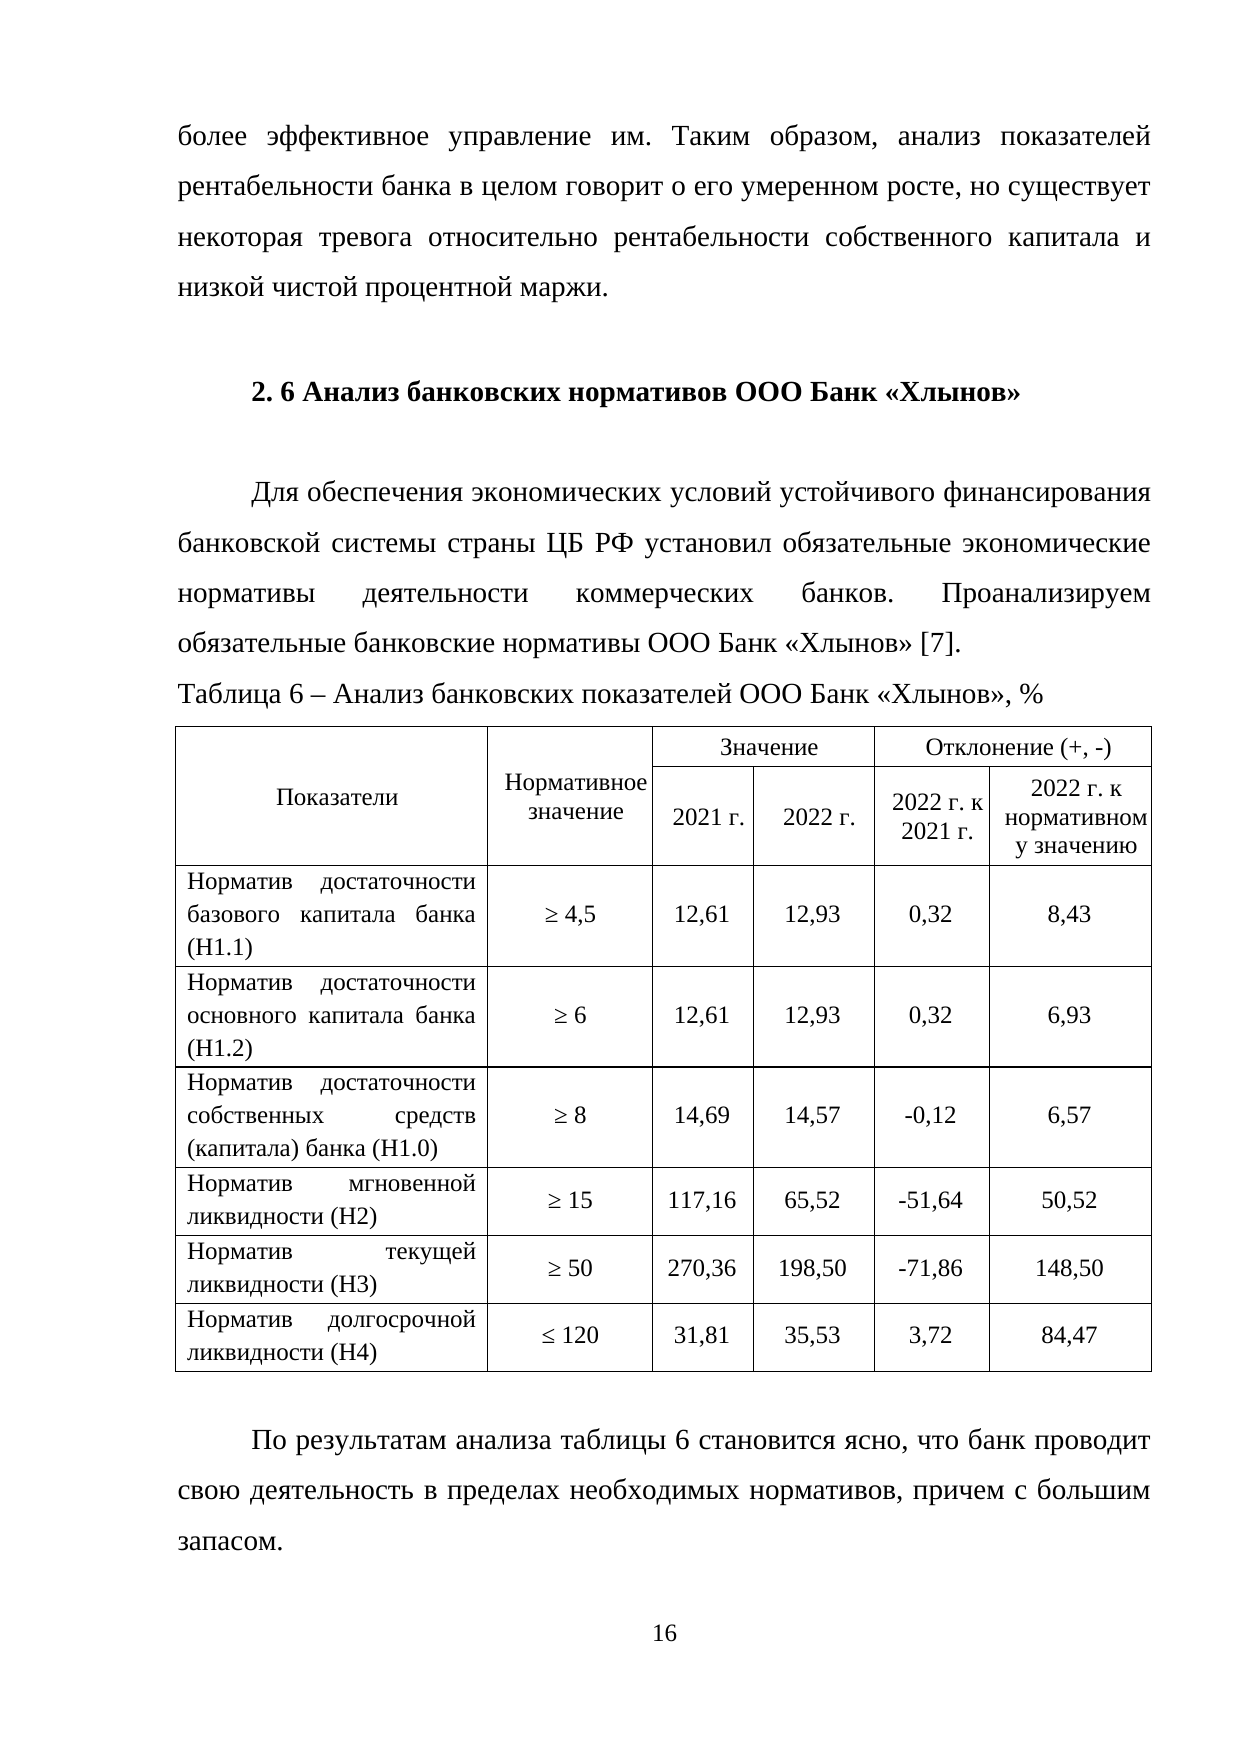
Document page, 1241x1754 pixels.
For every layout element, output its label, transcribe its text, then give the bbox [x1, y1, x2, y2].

table_header Отклонение (+, -) [875, 727, 1151, 766]
table_cell 14,69 [653, 1068, 753, 1167]
table_cell Норматив достаточности собственных средств (капитала) банка (Н1.0) [176, 1068, 487, 1167]
table_header Значение [653, 727, 874, 766]
table_cell 12,93 [754, 967, 874, 1066]
table_cell 0,32 [875, 967, 989, 1066]
table_cell ≥ 8 [488, 1068, 652, 1167]
table_cell 65,52 [754, 1168, 874, 1235]
table_cell 198,50 [754, 1236, 874, 1303]
table_header Показатели [176, 727, 487, 865]
table_cell 2022 г. к нормативному значению [990, 767, 1151, 865]
table_cell ≥ 50 [488, 1236, 652, 1303]
table_cell ≥ 4,5 [488, 866, 652, 966]
table_cell 6,93 [990, 967, 1151, 1066]
table_cell 14,57 [754, 1068, 874, 1167]
table_cell 12,93 [754, 866, 874, 966]
table_cell 12,61 [653, 967, 753, 1066]
text Таблица 6 – Анализ банковских показателей ООО Банк «Хлынов», % [177, 676, 1152, 709]
table_cell 2021 г. [653, 767, 753, 865]
table_cell -0,12 [875, 1068, 989, 1167]
table_cell Норматив текущей ликвидности (Н3) [176, 1236, 487, 1303]
table_cell ≥ 15 [488, 1168, 652, 1235]
table_cell 6,57 [990, 1068, 1151, 1167]
table_cell ≤ 120 [488, 1304, 652, 1371]
table_cell 31,81 [653, 1304, 753, 1371]
table_cell Норматив достаточности основного капитала банка (Н1.2) [176, 967, 487, 1066]
table_cell 2022 г. [754, 767, 874, 865]
table_cell 35,53 [754, 1304, 874, 1371]
table_cell 84,47 [990, 1304, 1151, 1371]
table_cell 3,72 [875, 1304, 989, 1371]
text По результатам анализа таблицы 6 становится ясно, что банк проводит свою деятельность в пределах необходимых нормативов, причем с большим запасом. [177, 1422, 1152, 1556]
table_cell 148,50 [990, 1236, 1151, 1303]
table_cell -51,64 [875, 1168, 989, 1235]
text Для обеспечения экономических условий устойчивого финансирования банковской системы страны ЦБ РФ установил обязательные экономические нормативы деятельности коммерческих банков. Проанализируем обязательные банковские нормативы ООО Банк «Хлынов» [7]. [177, 474, 1152, 659]
table_cell 12,61 [653, 866, 753, 966]
table_cell ≥ 6 [488, 967, 652, 1066]
table_cell Норматив долгосрочной ликвидности (Н4) [176, 1304, 487, 1371]
table_cell Норматив достаточности базового капитала банка (Н1.1) [176, 866, 487, 966]
table_cell 117,16 [653, 1168, 753, 1235]
table_header Нормативное значение [488, 727, 652, 865]
table_cell -71,86 [875, 1236, 989, 1303]
table_cell 0,32 [875, 866, 989, 966]
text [177, 118, 1152, 303]
table_cell 270,36 [653, 1236, 753, 1303]
table_cell Норматив мгновенной ликвидности (Н2) [176, 1168, 487, 1235]
table_cell 2022 г. к 2021 г. [875, 767, 989, 865]
subtitle 2. 6 Анализ банковских нормативов ООО Банк «Хлынов» [177, 374, 1152, 407]
table_cell 8,43 [990, 866, 1151, 966]
table_cell 50,52 [990, 1168, 1151, 1235]
